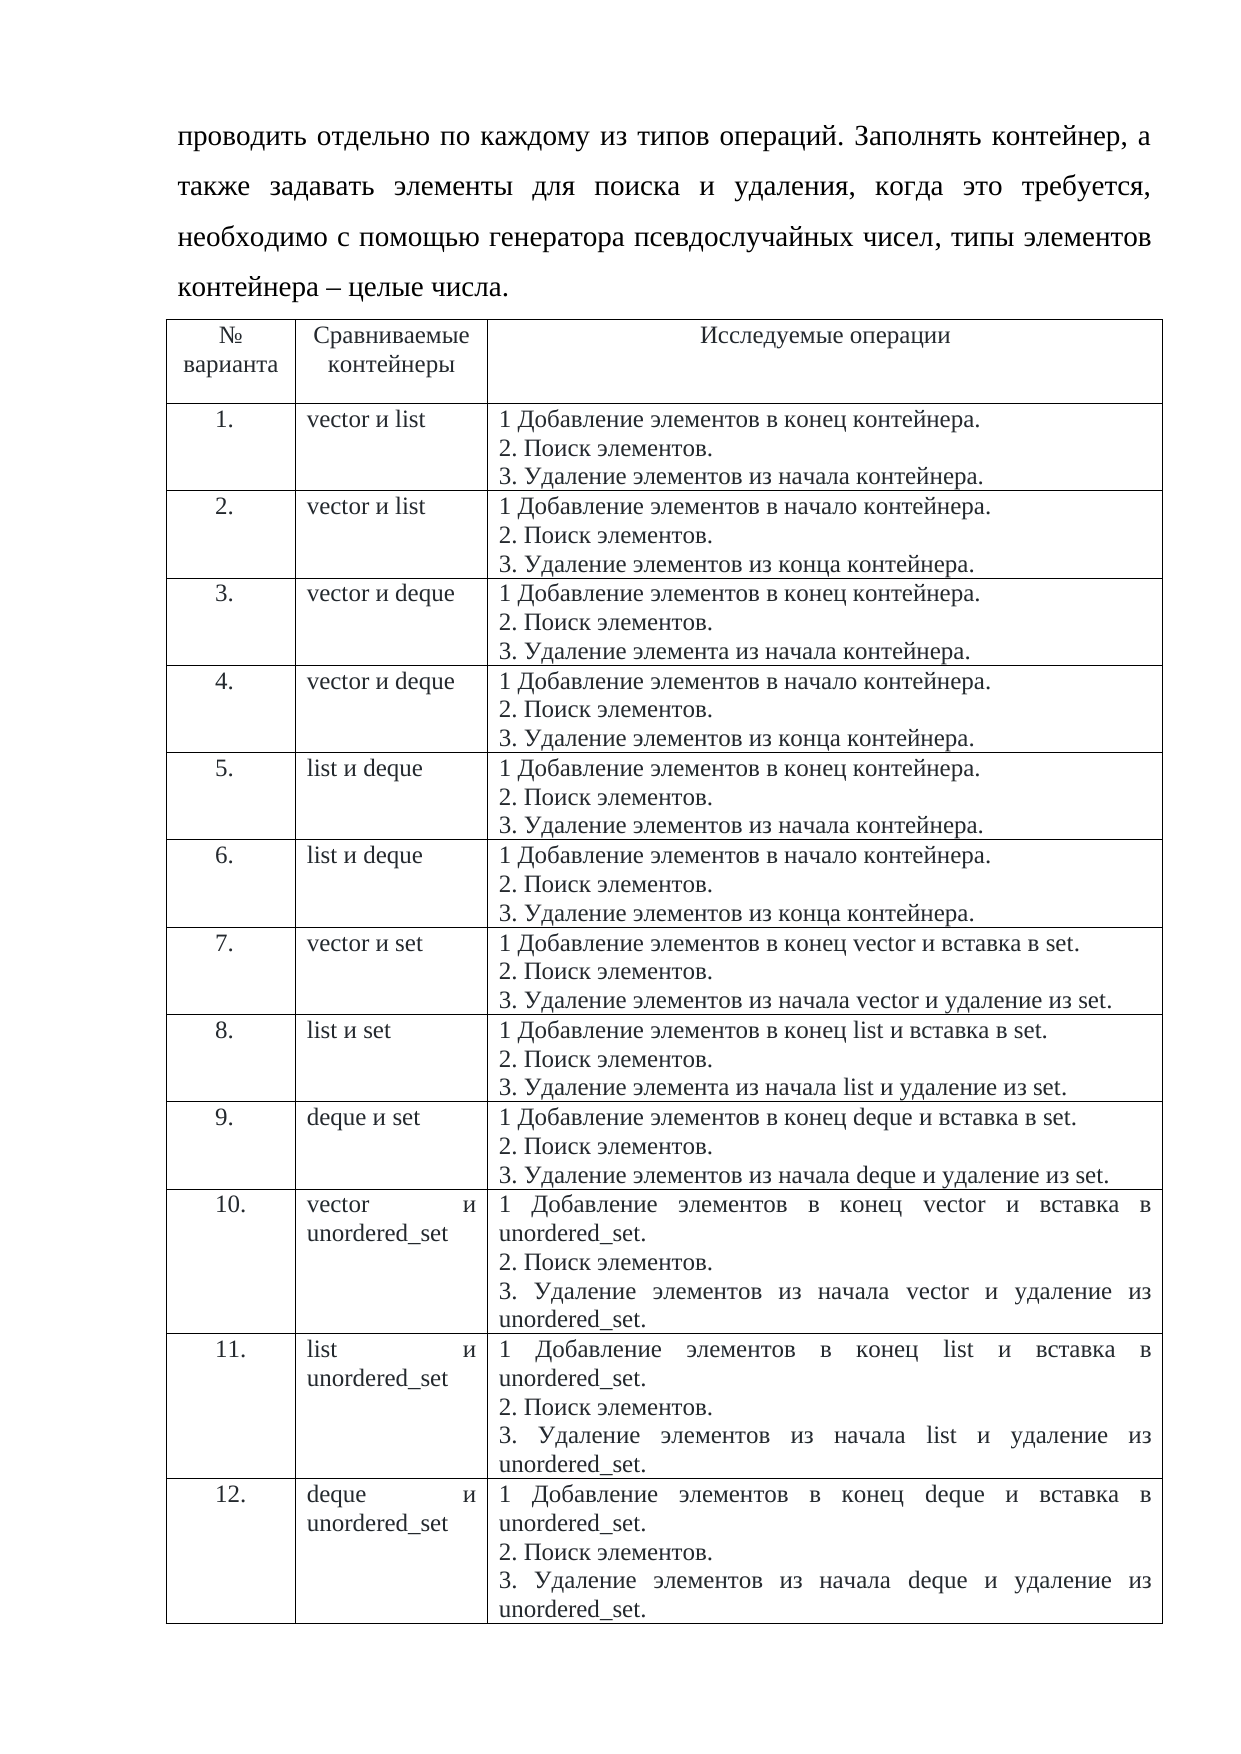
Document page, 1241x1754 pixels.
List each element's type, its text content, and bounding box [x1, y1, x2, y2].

table_header Исследуемые операции [488, 320, 1162, 403]
table_cell [167, 1479, 295, 1623]
table_cell [167, 579, 295, 665]
table_cell list и deque [296, 840, 487, 927]
table_cell list и unordered_set [296, 1334, 487, 1478]
table_cell 1 Добавление элементов в начало контейнера. 2. Поиск элементов. 3. Удаление элементов из конца контейнера. [488, 491, 1162, 577]
table_cell 1 Добавление элементов в конец vector и вставка в set. 2. Поиск элементов. 3. Удаление элементов из начала vector и удаление из set. [488, 928, 1162, 1014]
table_cell 1 Добавление элементов в конец deque и вставка в unordered_set. 2. Поиск элементов. 3. Удаление элементов из начала deque и удаление из unordered_set. [488, 1479, 1162, 1623]
table_cell 1 Добавление элементов в конец контейнера. 2. Поиск элементов. 3. Удаление элементов из начала контейнера. [488, 404, 1162, 490]
table_cell [167, 491, 295, 577]
table_cell [167, 1015, 295, 1101]
table_cell 1 Добавление элементов в конец list и вставка в unordered_set. 2. Поиск элементов. 3. Удаление элементов из начала list и удаление из unordered_set. [488, 1334, 1162, 1478]
table_cell 1 Добавление элементов в конец контейнера. 2. Поиск элементов. 3. Удаление элементов из начала контейнера. [488, 753, 1162, 839]
table_header № варианта [167, 320, 295, 403]
table_cell 1 Добавление элементов в начало контейнера. 2. Поиск элементов. 3. Удаление элементов из конца контейнера. [488, 840, 1162, 927]
table_cell 1 Добавление элементов в начало контейнера. 2. Поиск элементов. 3. Удаление элементов из конца контейнера. [488, 666, 1162, 752]
table_cell deque и set [296, 1102, 487, 1188]
table_cell 1 Добавление элементов в конец vector и вставка в unordered_set. 2. Поиск элементов. 3. Удаление элементов из начала vector и удаление из unordered_set. [488, 1190, 1162, 1333]
table_cell deque и unordered_set [296, 1479, 487, 1623]
table_cell [167, 753, 295, 839]
table_header Сравниваемые контейнеры [296, 320, 487, 403]
table_cell 1 Добавление элементов в конец контейнера. 2. Поиск элементов. 3. Удаление элемента из начала контейнера. [488, 579, 1162, 665]
table_cell [167, 928, 295, 1014]
table_cell vector и list [296, 491, 487, 577]
table_cell [167, 404, 295, 490]
table_cell 1 Добавление элементов в конец list и вставка в set. 2. Поиск элементов. 3. Удаление элемента из начала list и удаление из set. [488, 1015, 1162, 1101]
table_cell vector и deque [296, 666, 487, 752]
table_cell [167, 1190, 295, 1333]
table_cell [167, 840, 295, 927]
table_cell vector и deque [296, 579, 487, 665]
table_cell vector и list [296, 404, 487, 490]
table_cell 1 Добавление элементов в конец deque и вставка в set. 2. Поиск элементов. 3. Удаление элементов из начала deque и удаление из set. [488, 1102, 1162, 1188]
table_cell [167, 1102, 295, 1188]
table_cell [167, 666, 295, 752]
table_cell list и deque [296, 753, 487, 839]
table_cell vector и set [296, 928, 487, 1014]
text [177, 118, 1152, 303]
table_cell vector и unordered_set [296, 1190, 487, 1333]
table_cell [167, 1334, 295, 1478]
table_cell list и set [296, 1015, 487, 1101]
